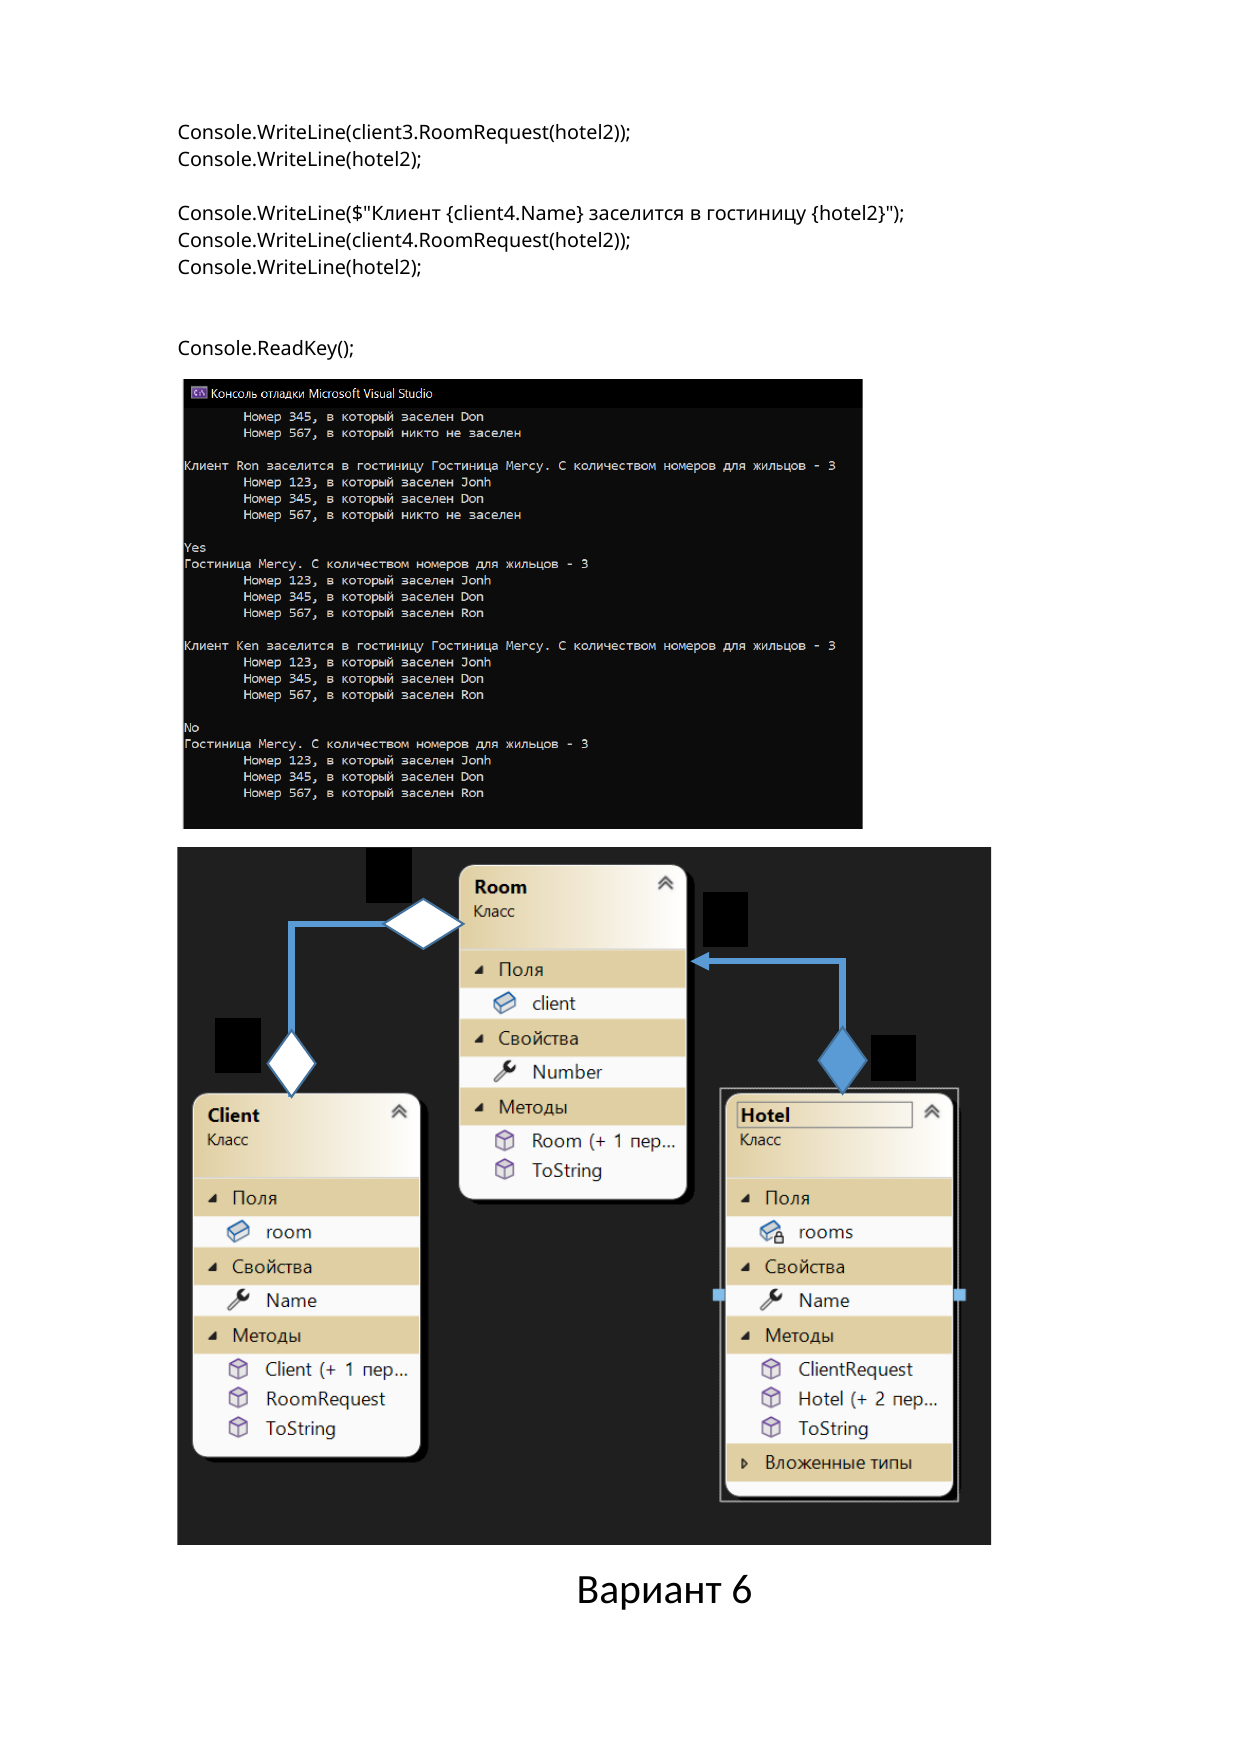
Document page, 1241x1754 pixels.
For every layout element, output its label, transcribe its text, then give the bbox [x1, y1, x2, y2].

text Console.WriteLine($"Клиент {client4.Name} заселится в гостиницу {hotel2}"); [177, 199, 1152, 226]
text Вариант 6 [177, 1563, 1152, 1614]
text Console.WriteLine(client3.RoomRequest(hotel2)); [177, 118, 1152, 145]
text Console.WriteLine(hotel2); [177, 253, 1152, 280]
picture [182, 379, 863, 829]
text Console.WriteLine(client4.RoomRequest(hotel2)); [177, 226, 1152, 253]
text Console.ReadKey(); [177, 334, 1152, 361]
picture [177, 847, 992, 1545]
text Console.WriteLine(hotel2); [177, 145, 1152, 172]
